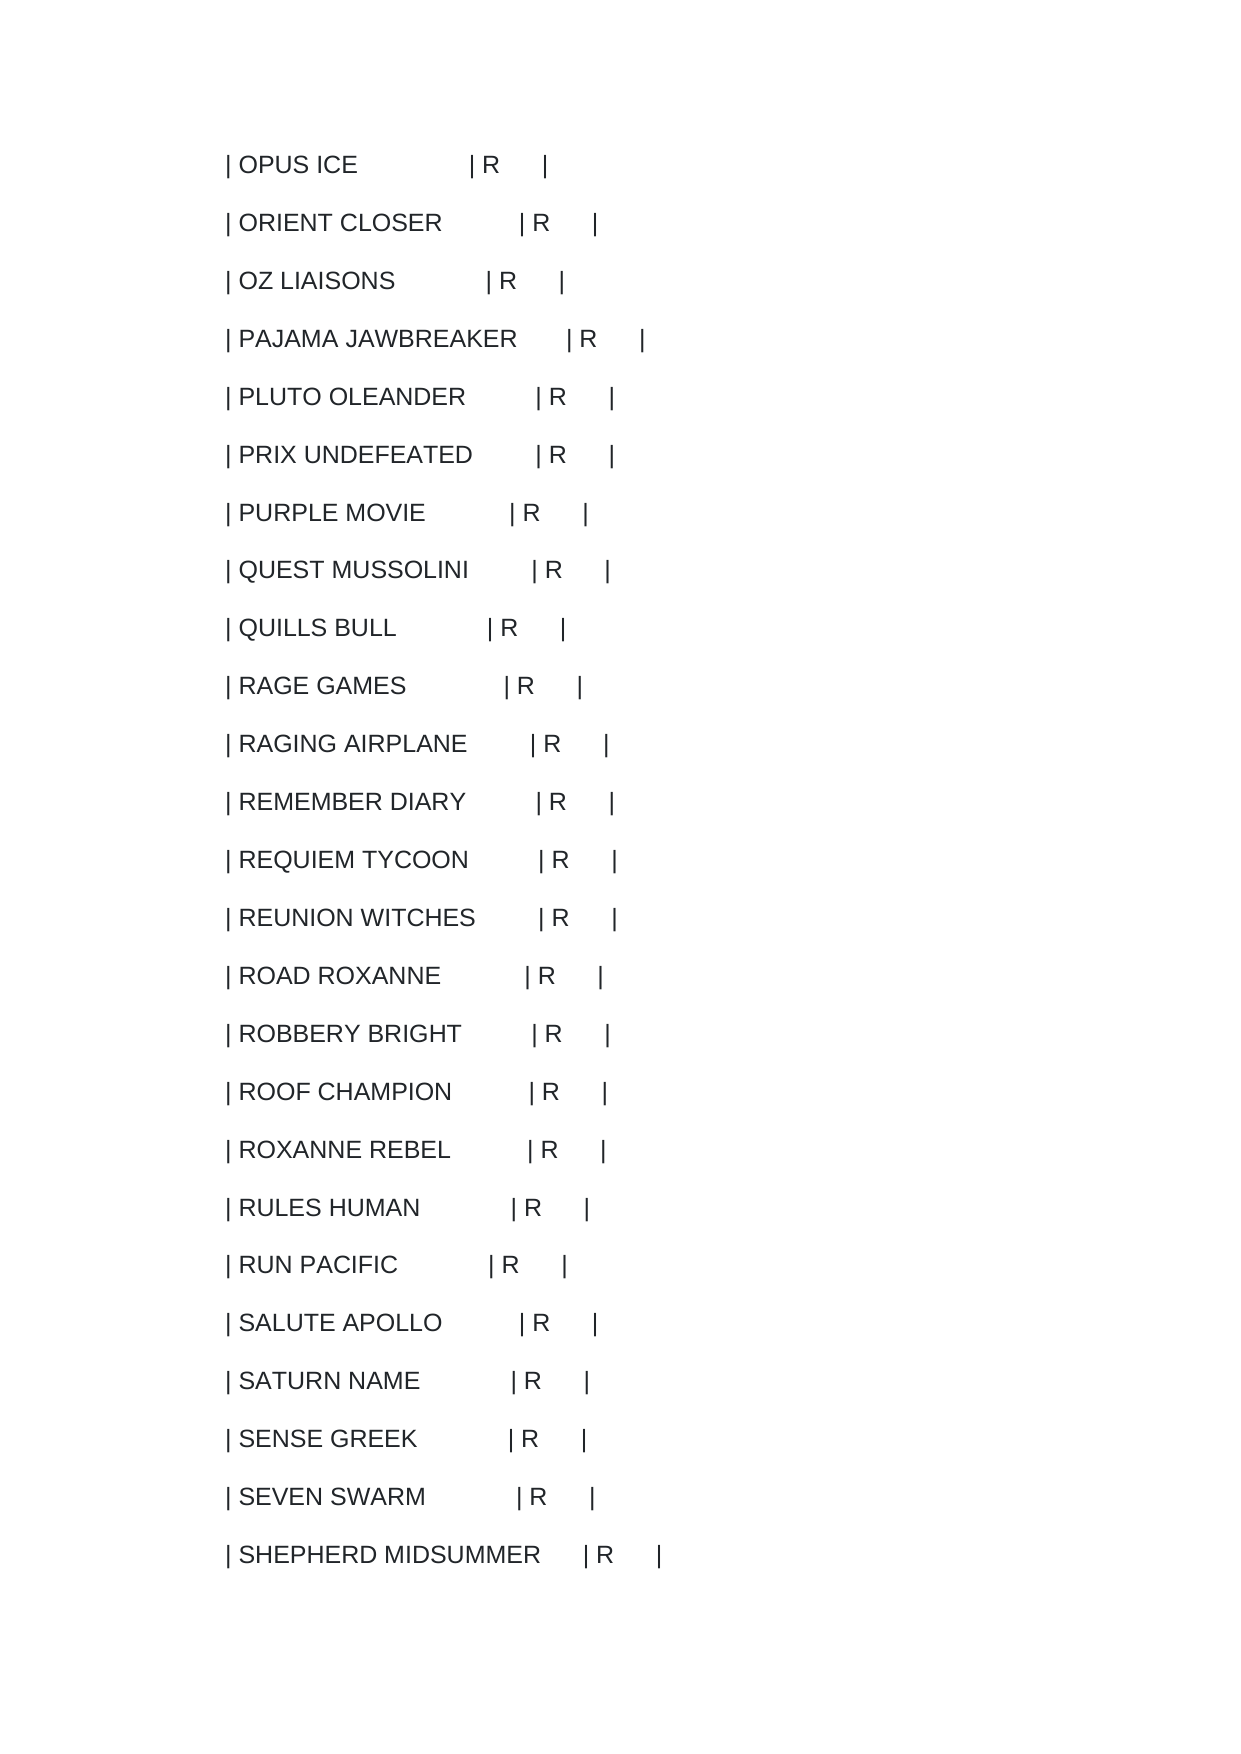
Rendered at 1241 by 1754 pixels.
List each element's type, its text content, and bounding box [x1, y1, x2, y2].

text | PAJAMA JAWBREAKER | R | [225, 324, 1090, 352]
text | RUN PACIFIC | R | [225, 1250, 1090, 1279]
text | REQUIEM TYCOON | R | [225, 845, 1090, 874]
text | PLUTO OLEANDER | R | [225, 382, 1090, 410]
text | REMEMBER DIARY | R | [225, 787, 1090, 816]
text | SALUTE APOLLO | R | [225, 1308, 1090, 1337]
text | REUNION WITCHES | R | [225, 903, 1090, 932]
text | RULES HUMAN | R | [225, 1192, 1090, 1221]
text | ORIENT CLOSER | R | [225, 208, 1090, 237]
text | SHEPHERD MIDSUMMER | R | [225, 1540, 1090, 1569]
text | QUEST MUSSOLINI | R | [225, 555, 1090, 584]
text | RAGE GAMES | R | [225, 671, 1090, 700]
text | SENSE GREEK | R | [225, 1424, 1090, 1453]
text | ROXANNE REBEL | R | [225, 1134, 1090, 1163]
text | SEVEN SWARM | R | [225, 1482, 1090, 1511]
text | ROAD ROXANNE | R | [225, 961, 1090, 989]
text | PRIX UNDEFEATED | R | [225, 439, 1090, 468]
text | QUILLS BULL | R | [225, 613, 1090, 642]
text | SATURN NAME | R | [225, 1366, 1090, 1395]
text | PURPLE MOVIE | R | [225, 497, 1090, 526]
text | ROOF CHAMPION | R | [225, 1077, 1090, 1105]
text | RAGING AIRPLANE | R | [225, 729, 1090, 758]
text | OPUS ICE | R | [225, 150, 1090, 179]
text | ROBBERY BRIGHT | R | [225, 1019, 1090, 1047]
text | OZ LIAISONS | R | [225, 266, 1090, 294]
